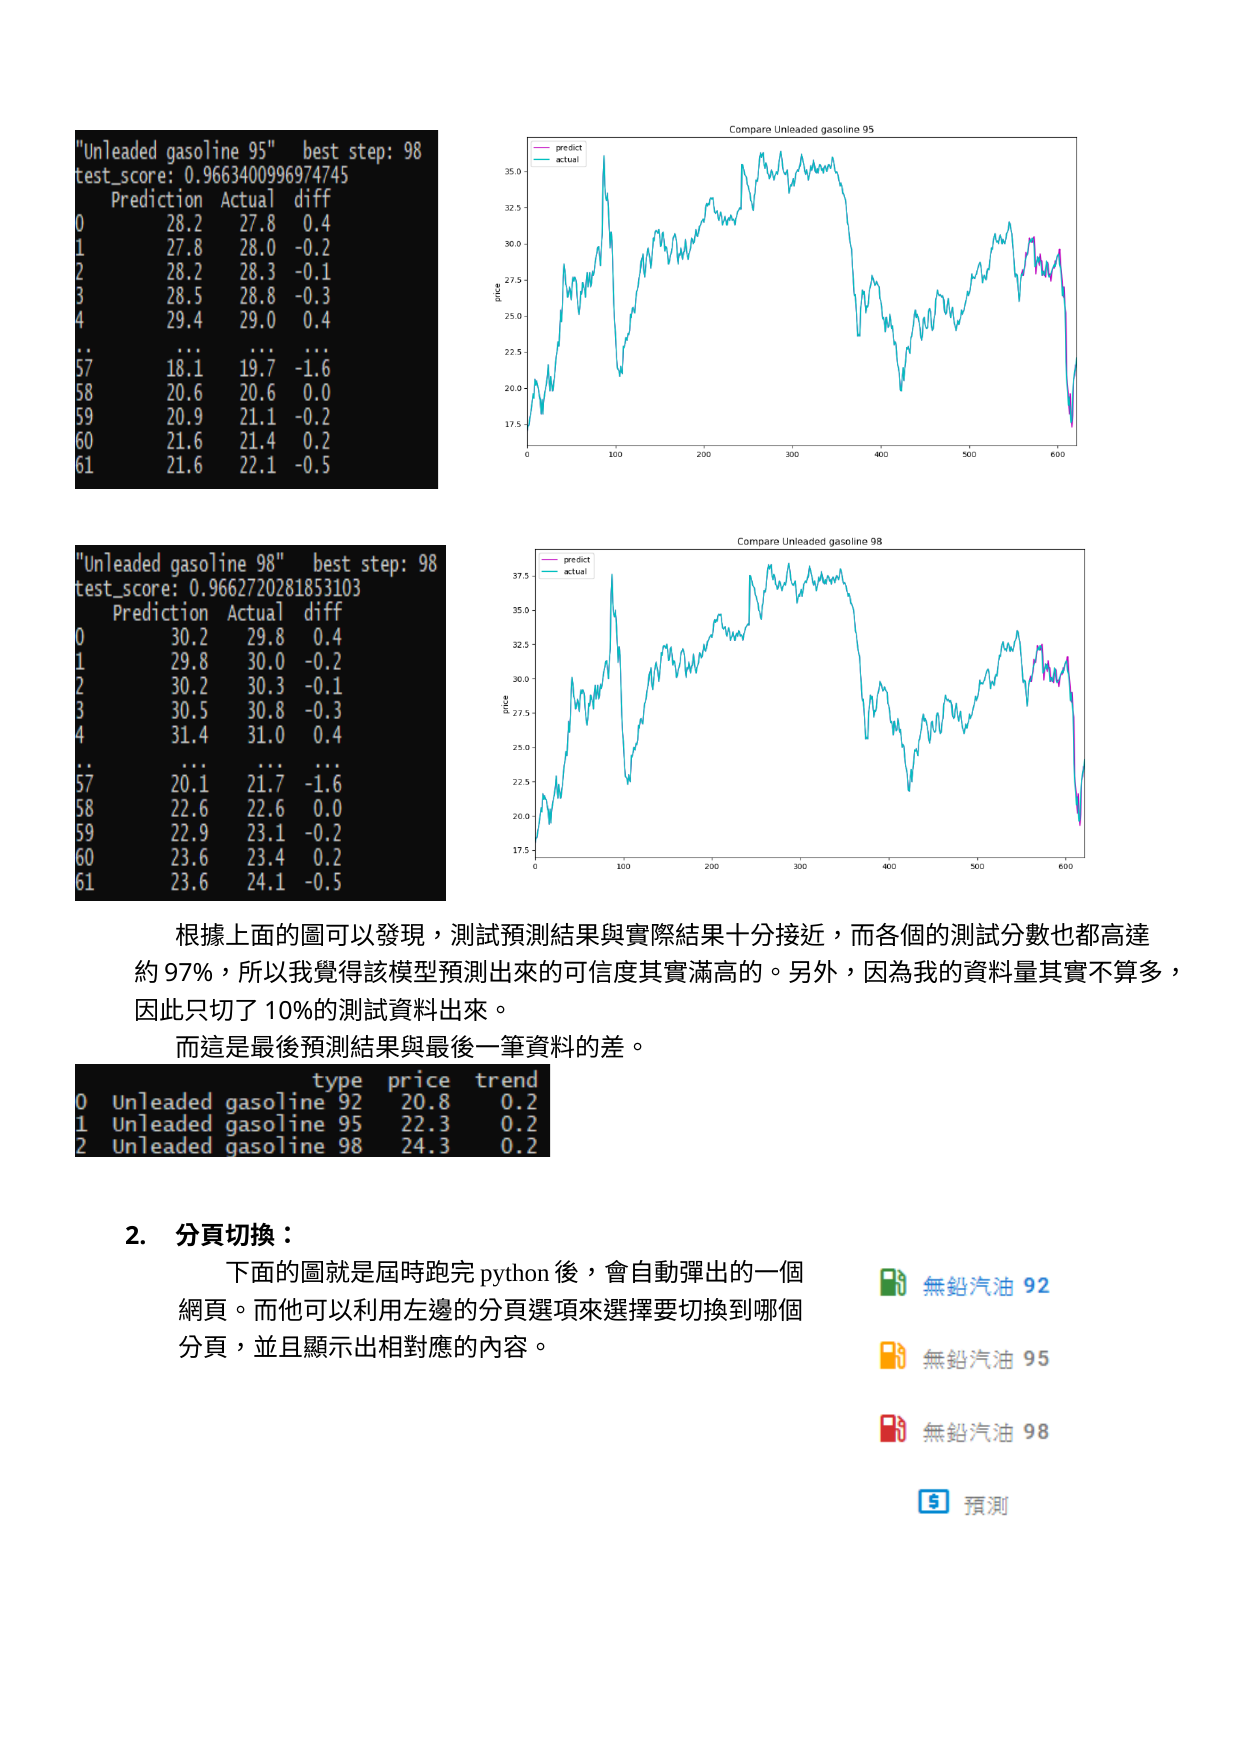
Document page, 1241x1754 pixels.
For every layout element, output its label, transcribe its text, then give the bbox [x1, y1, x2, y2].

picture [75, 1064, 550, 1157]
text 下面的圖就是屆時跑完python後，會自動彈出的一個網頁。而他可以利用左邊的分頁選項來選擇要切換到哪個分頁，並且顯示出相對應的內容。 [178, 1252, 843, 1364]
picture [75, 502, 1155, 901]
text 根據上面的圖可以發現，測試預測結果與實際結果十分接近，而各個的測試分數也都高達約97%，所以我覺得該模型預測出來的可信度其實滿高的。另外，因為我的資料量其實不算多，因此只切了10%的測試資料出來。 [134, 914, 1165, 1027]
picture [855, 1256, 1077, 1529]
picture [75, 89, 1147, 489]
text 而這是最後預測結果與最後一筆資料的差。 [134, 1027, 1165, 1064]
list 分頁切換： [125, 1214, 1165, 1252]
